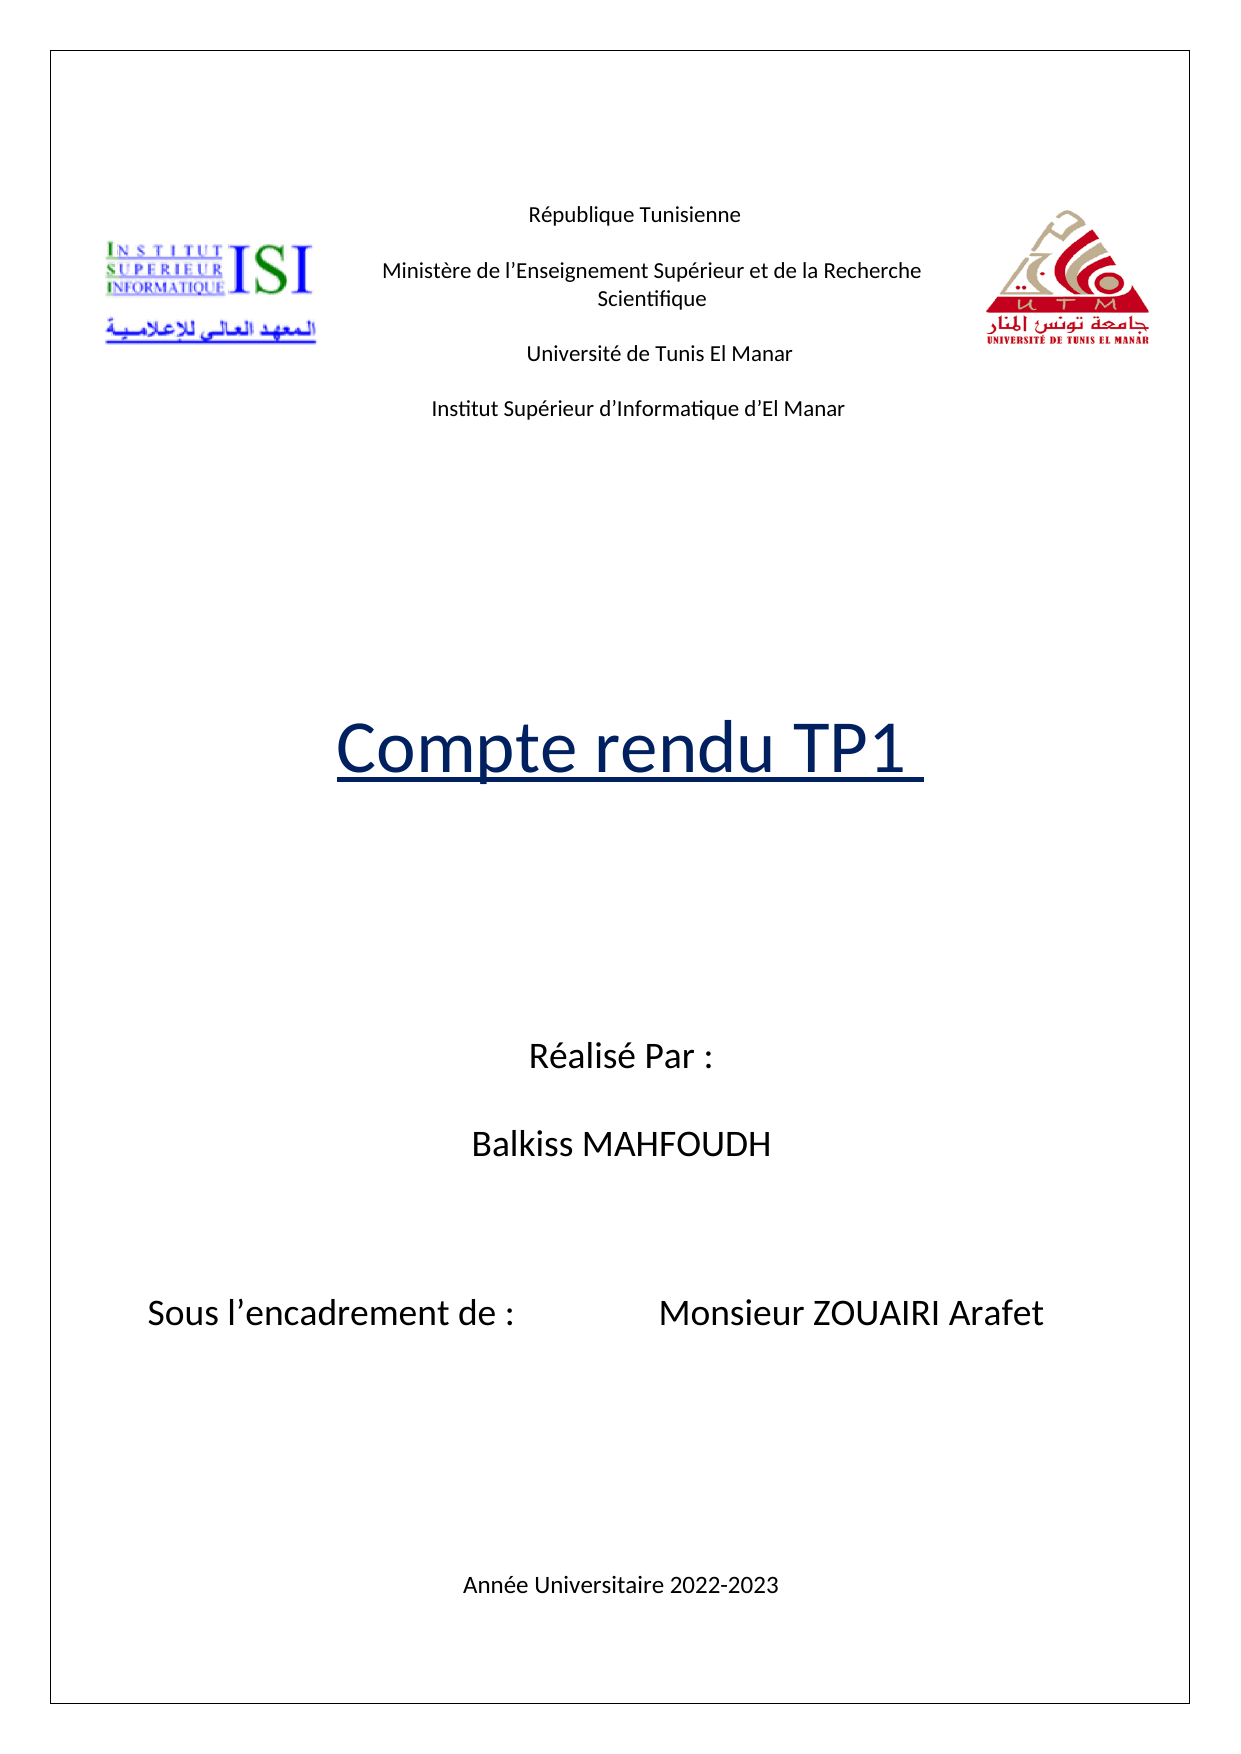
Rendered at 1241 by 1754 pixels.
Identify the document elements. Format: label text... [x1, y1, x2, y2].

text Compte rendu TP1 [148, 699, 1094, 791]
text République Tunisienne [148, 201, 986, 228]
text Sous l’encadrement de : Monsieur ZOUAIRI Arafet [147, 1289, 1094, 1334]
text Université de Tunis El Manar [148, 339, 1068, 367]
picture [104, 239, 318, 345]
text Balkiss MAHFOUDH [148, 1119, 1094, 1165]
text Année Universitaire 2022-2023 [147, 1569, 1094, 1600]
text Institut Supérieur d’Informatique d’El Manar [148, 394, 1093, 422]
picture [986, 200, 1149, 354]
text Ministère de l’Enseignement Supérieur et de la Recherche Scientifique [318, 256, 986, 312]
text Réalisé Par : [147, 1032, 1094, 1078]
